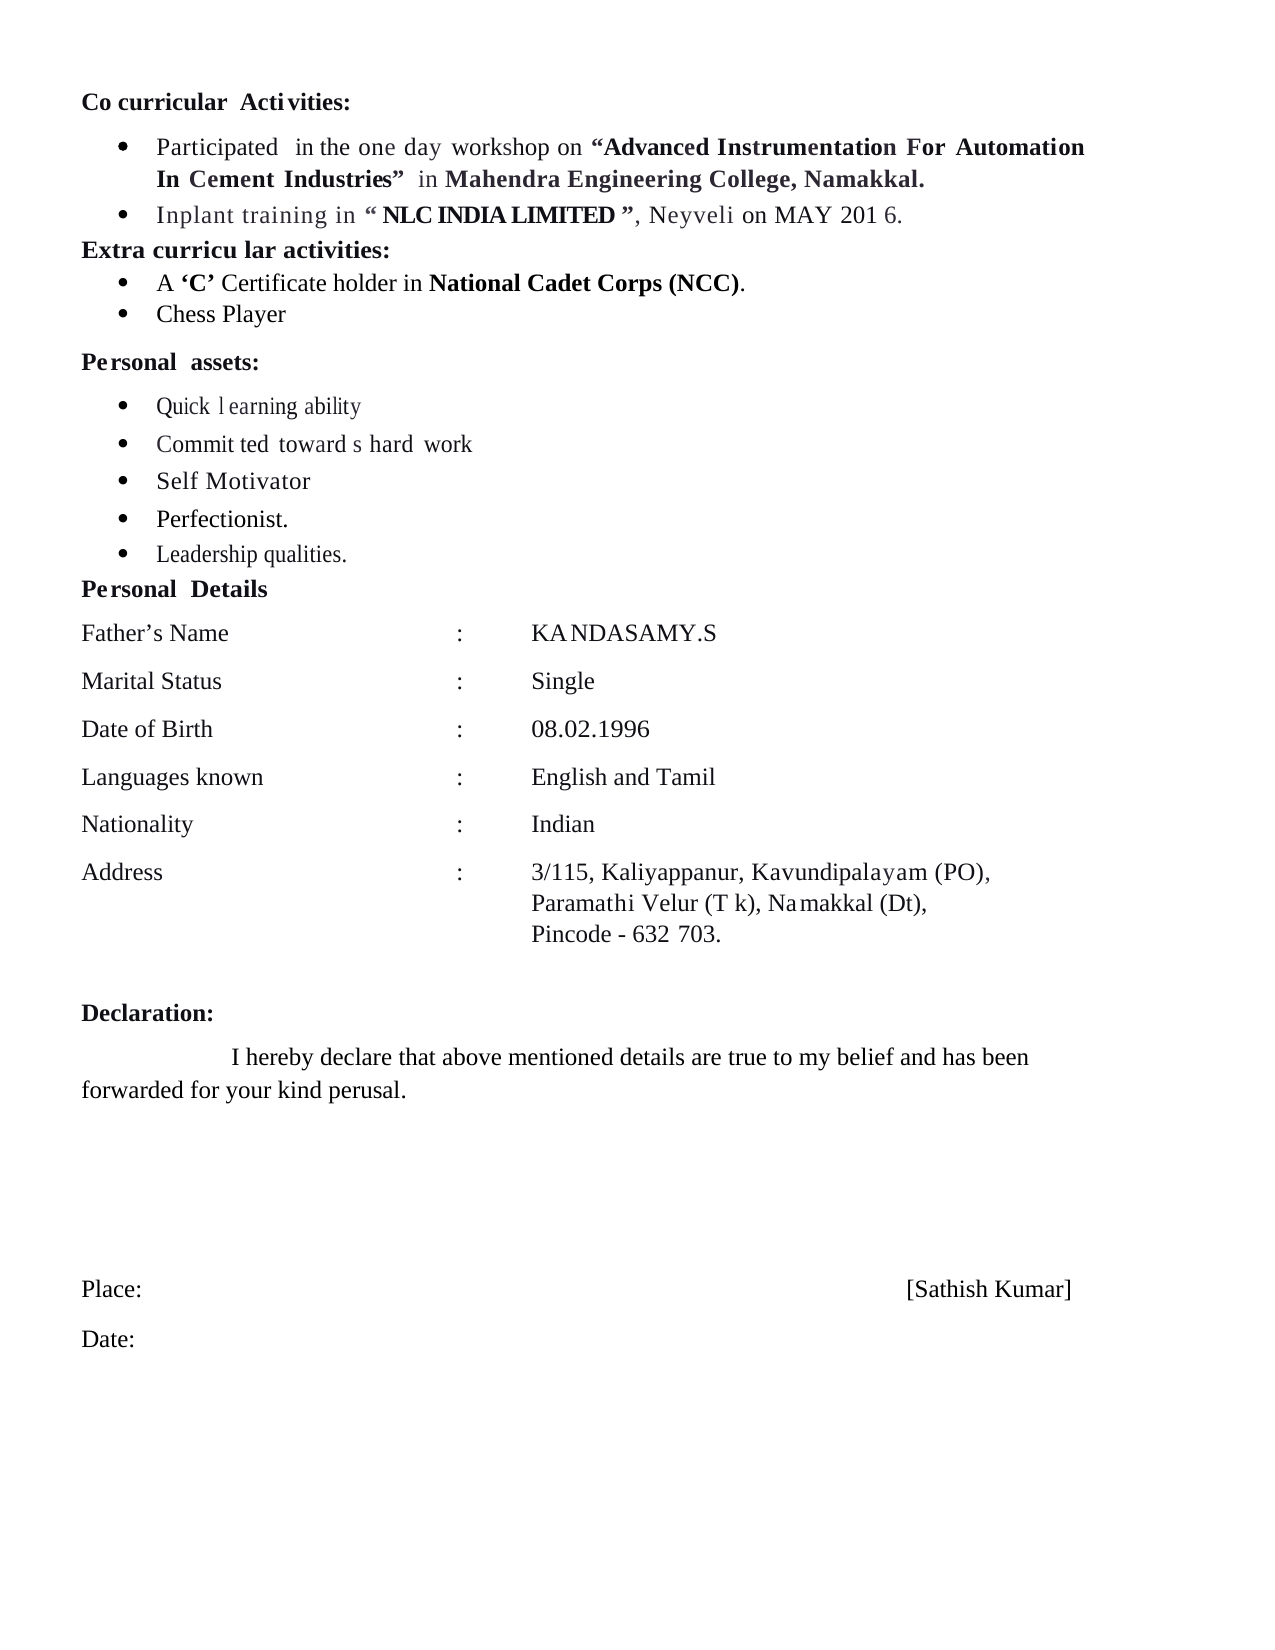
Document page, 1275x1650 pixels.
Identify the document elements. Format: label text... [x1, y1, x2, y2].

text Father’s Name : KANDASAMY.S [81, 618, 1137, 647]
text Nationality : Indian [81, 809, 1137, 838]
text I hereby declare that above mentioned details are true to my belief and has been forwarded for your kind perusal. [81, 1042, 1137, 1104]
list Inplant training in “ NLC INDIA LIMITED ”, Neyveli on MAY 201 6. [118, 200, 1137, 229]
text Paramathi Velur (T k), Namakkal (Dt), [508, 888, 1131, 917]
subtitle Declaration: [81, 998, 1133, 1027]
text Languages known : English and Tamil [81, 762, 1137, 790]
text Date of Birth : 08.02.1996 [81, 714, 1137, 743]
list Leadership qualities. [118, 539, 1137, 568]
list Self Motivator [118, 466, 1137, 495]
text Date: [81, 1324, 1137, 1353]
list Participated in the one day workshop on “Advanced Instrumentation For Automation In Cement Industries” in Mahendra Engineering College, Namakkal. [118, 132, 1092, 193]
subtitle Personal assets: [81, 347, 1133, 376]
list Chess Player [118, 299, 1137, 328]
subtitle Personal Details [81, 574, 1133, 603]
text Place: [Sathish Kumar] [81, 1274, 1137, 1303]
text Marital Status : Single [81, 666, 1137, 695]
list Perfectionist. [118, 504, 1137, 533]
subtitle Co curricular Activities: [81, 87, 1133, 116]
list Quick l earning ability [118, 391, 1137, 420]
text Pincode - 632 703. [508, 919, 1131, 948]
text Address : 3/115, Kaliyappanur, Kavundipalayam (PO), [81, 857, 1131, 886]
list A ‘C’ Certificate holder in National Cadet Corps (NCC). [118, 268, 1137, 297]
subtitle Extra curricu lar activities: [81, 235, 1137, 264]
list Commit ted toward s hard work [118, 429, 1137, 457]
